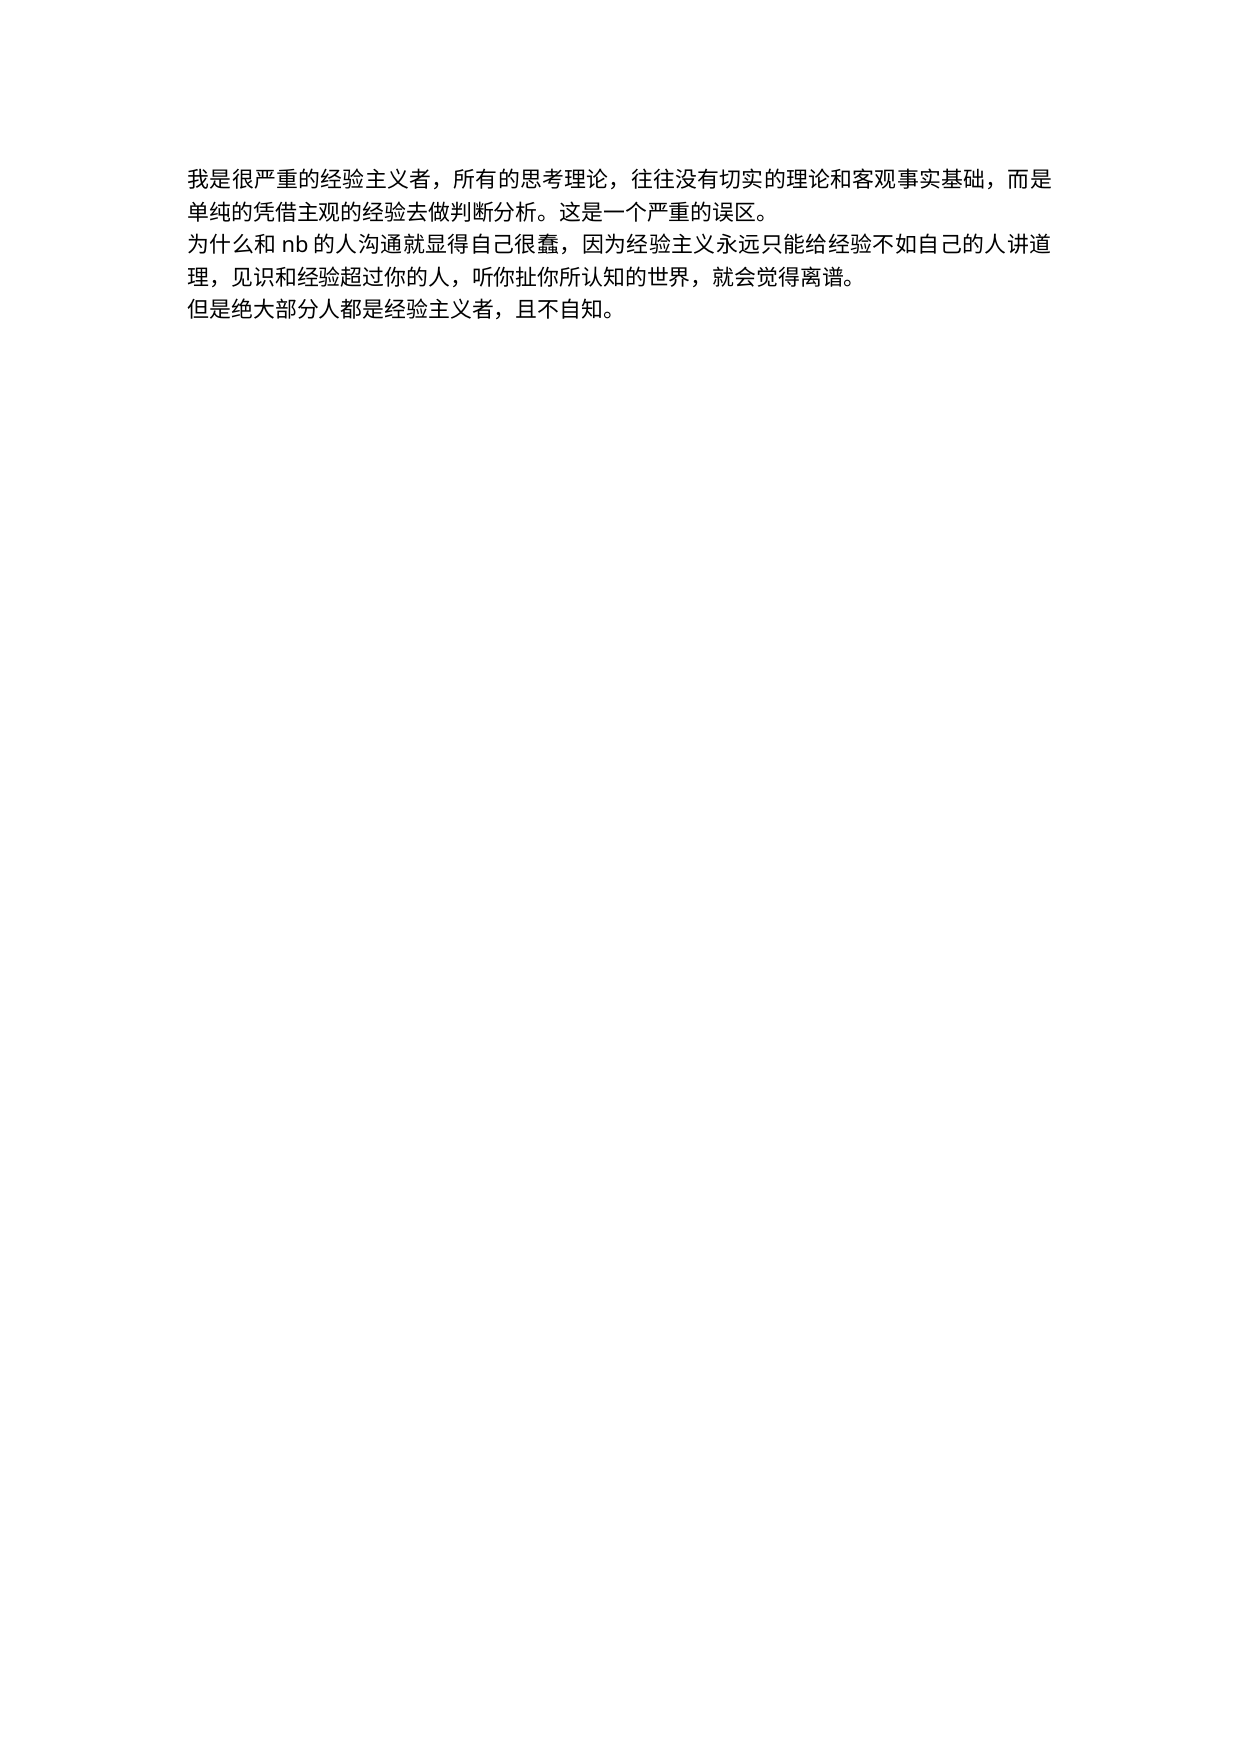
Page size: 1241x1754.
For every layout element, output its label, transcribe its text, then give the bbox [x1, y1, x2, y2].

text 但是绝大部分人都是经验主义者，且不自知。 [187, 292, 1053, 324]
text 我是很严重的经验主义者，所有的思考理论，往往没有切实的理论和客观事实基础，而是单纯的凭借主观的经验去做判断分析。这是一个严重的误区。 [187, 162, 1053, 227]
text 为什么和nb的人沟通就显得自己很蠢，因为经验主义永远只能给经验不如自己的人讲道理，见识和经验超过你的人，听你扯你所认知的世界，就会觉得离谱。 [187, 227, 1053, 292]
